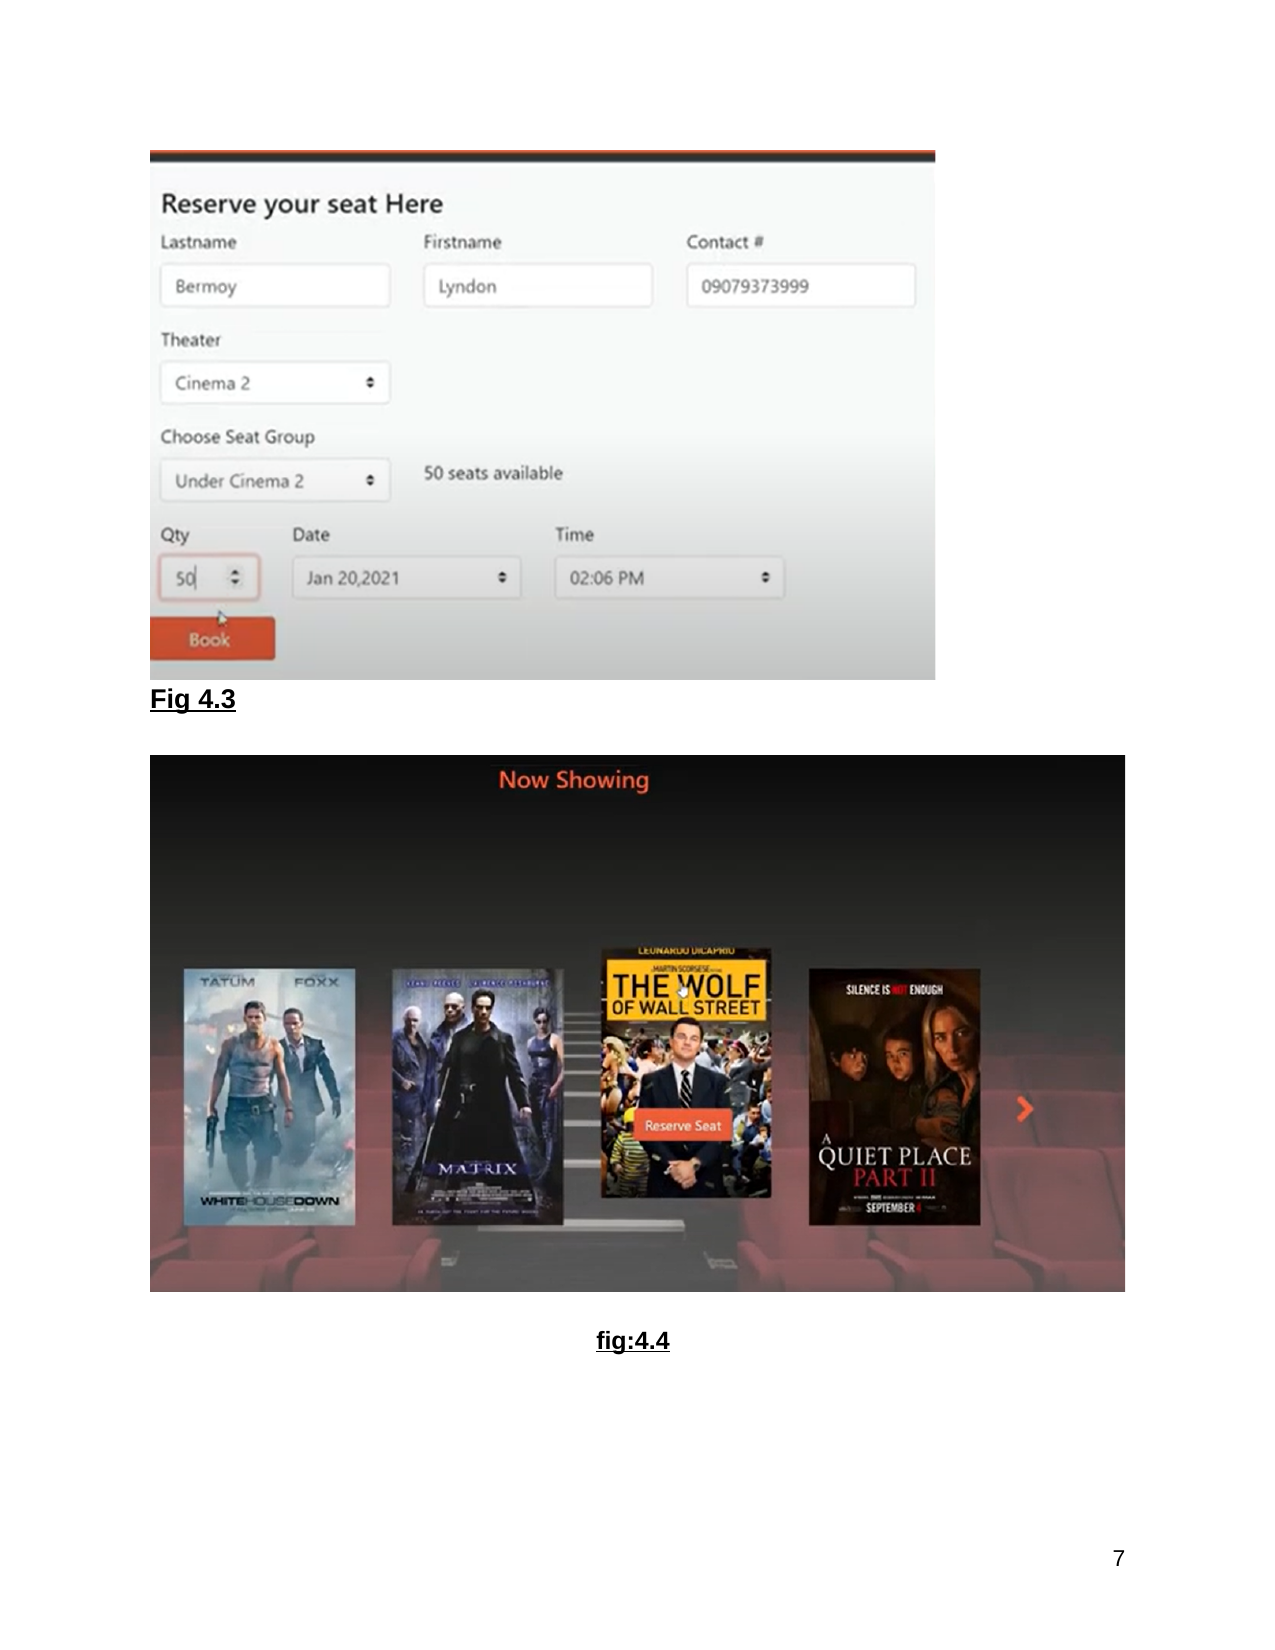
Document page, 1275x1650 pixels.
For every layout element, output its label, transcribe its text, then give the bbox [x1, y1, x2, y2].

text Fig 4.3 [150, 683, 1125, 714]
picture [150, 150, 936, 680]
text fig:4.4 [150, 1326, 1125, 1354]
picture [150, 755, 1125, 1292]
